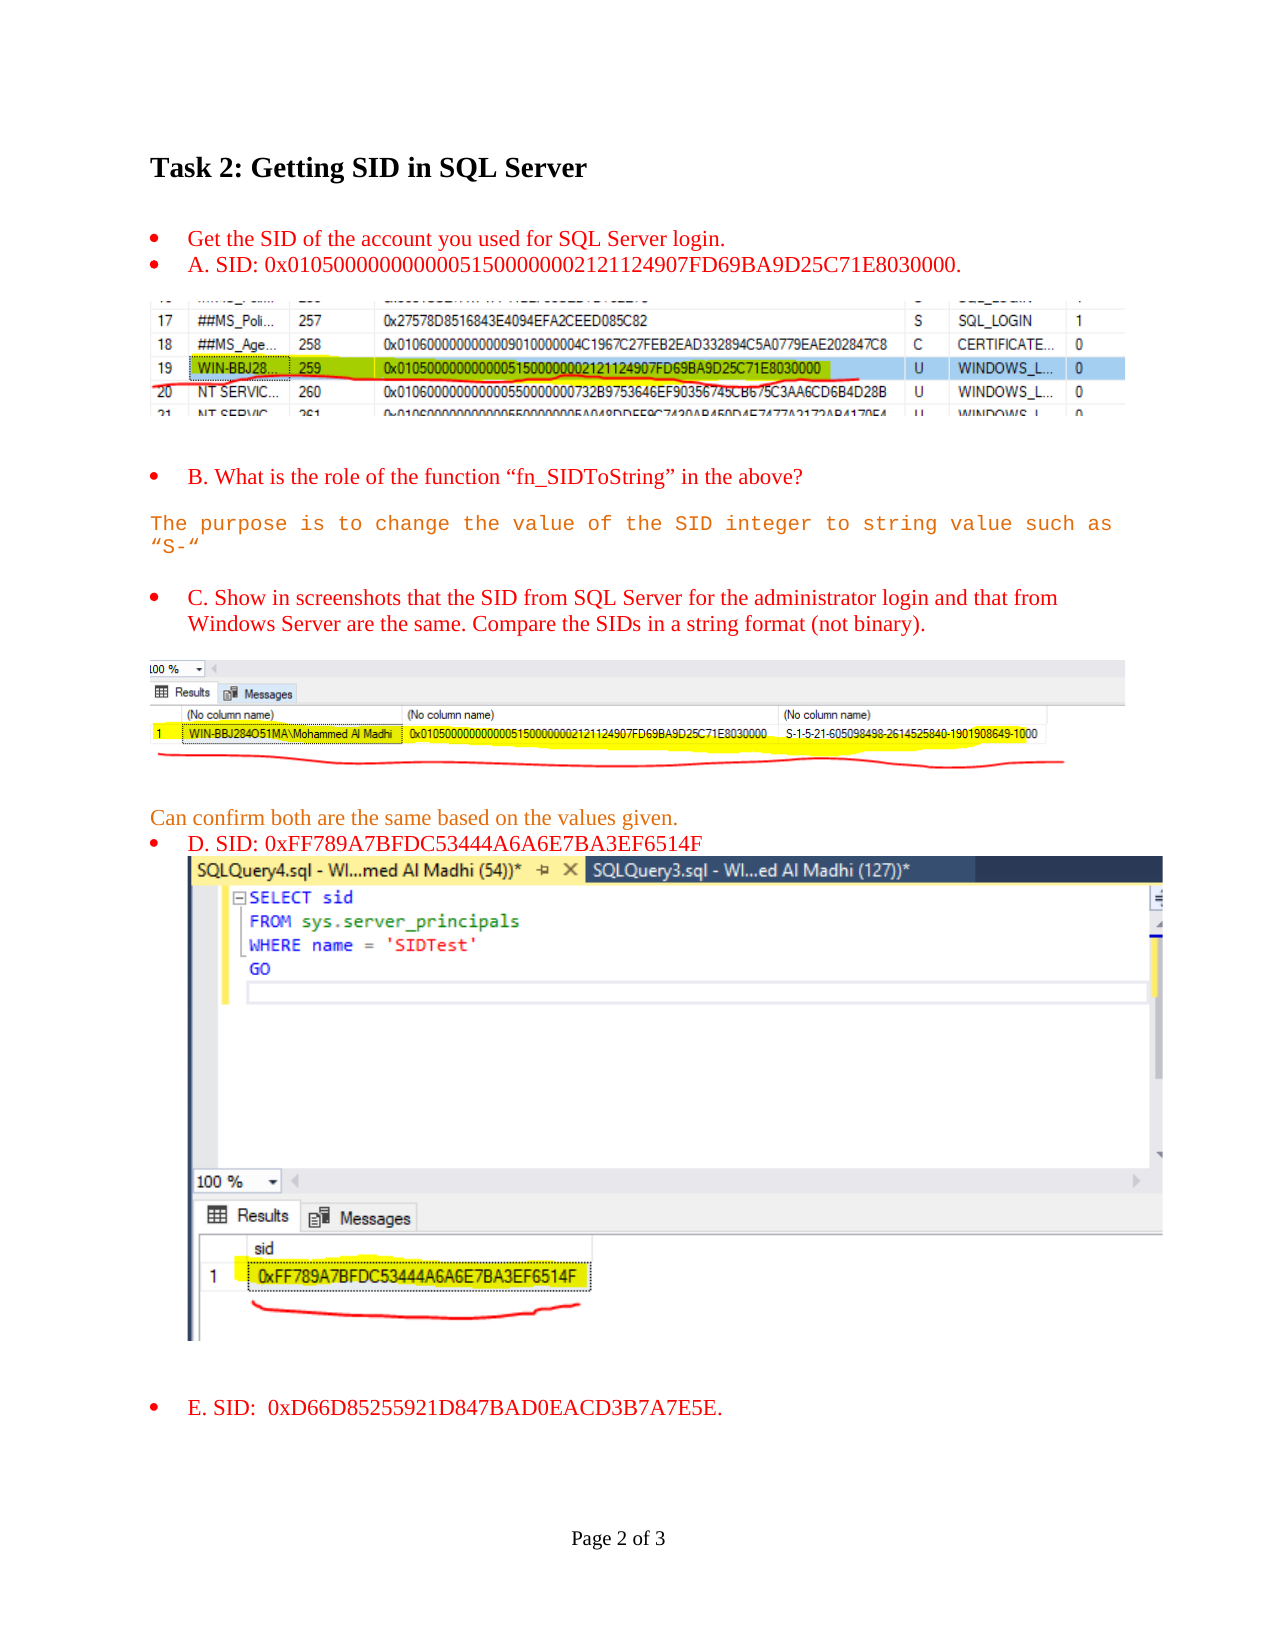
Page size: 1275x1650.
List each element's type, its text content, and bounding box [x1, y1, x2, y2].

list D. SID: 0xFF789A7BFDC53444A6A6E7BA3EF6514F [150, 830, 1125, 856]
list C. Show in screenshots that the SID from SQL Server for the administrator login and that from Windows Server are the same. Compare the SIDs in a string format (not binary). [150, 584, 1125, 636]
picture [187, 856, 1163, 1341]
text The purpose is to change the value of the SID integer to string value such as “S-“ [150, 513, 1125, 560]
list Get the SID of the account you used for SQL Server login. [150, 225, 1125, 251]
list A. SID: 0x01050000000000051500000002121124907FD69BA9D25C71E8030000. [150, 251, 1125, 277]
list E. SID: 0xD66D85255921D847BAD0EACD3B7A7E5E. [150, 1394, 1125, 1420]
list B. What is the role of the function “fn_SIDToString” in the above? [150, 463, 1125, 489]
picture [150, 301, 1125, 416]
subtitle Task 2: Getting SID in SQL Server [150, 150, 1125, 183]
text Can confirm both are the same based on the values given. [150, 804, 1125, 830]
picture [150, 660, 1125, 804]
